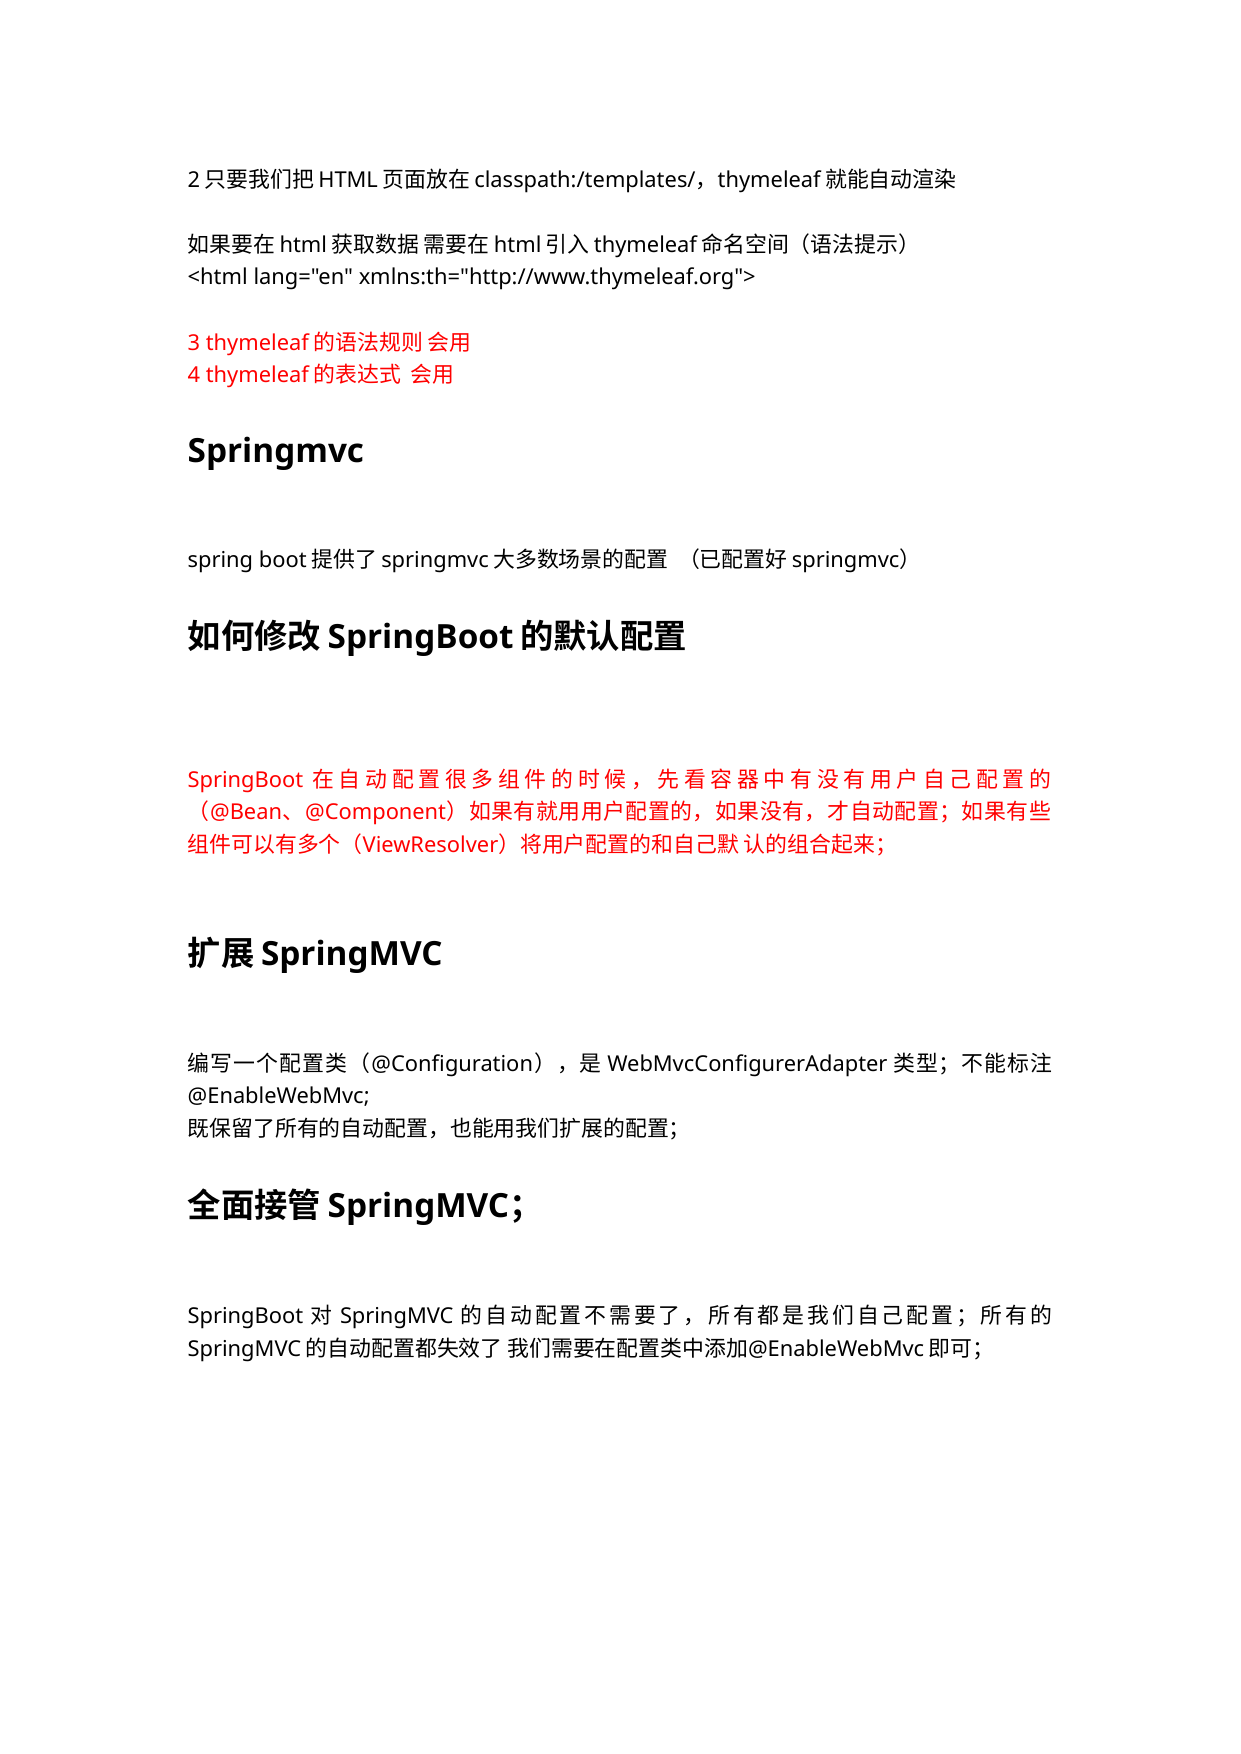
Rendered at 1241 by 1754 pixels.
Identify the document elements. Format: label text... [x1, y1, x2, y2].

text 2只要我们把HTML页面放在classpath:/templates/，thymeleaf就能自动渲染 [187, 162, 1053, 194]
text 如果要在html获取数据 需要在html引入thymeleaf命名空间（语法提示） [187, 227, 1053, 259]
subtitle 扩展SpringMVC [187, 918, 1053, 983]
text 4 thymeleaf的表达式 会用 [187, 357, 1053, 389]
subtitle 全面接管SpringMVC； [187, 1170, 1053, 1235]
text SpringBoot在自动配置很多组件的时候，先看容器中有没有用户自己配置的（@Bean、@Component）如果有就用用户配置的，如果没有，才自动配置；如果有些组件可以有多个（ViewResolver）将用户配置的和自己默 认的组合起来； [187, 761, 1053, 859]
text SpringBoot对SpringMVC的自动配置不需要了，所有都是我们自己配置；所有的SpringMVC的自动配置都失效了 我们需要在配置类中添加@EnableWebMvc即可； [187, 1298, 1053, 1363]
text 既保留了所有的自动配置，也能用我们扩展的配置； [187, 1111, 1053, 1143]
subtitle Springmvc [187, 417, 1053, 482]
text 3 thymeleaf的语法规则 会用 [187, 324, 1053, 357]
text 编写一个配置类（@Conﬁguration），是WebMvcConﬁgurerAdapter类型；不能标注@EnableWebMvc; [187, 1046, 1053, 1111]
text spring boot提供了springmvc大多数场景的配置 （已配置好springmvc） [187, 542, 1053, 574]
subtitle 如何修改SpringBoot的默认配置 [187, 601, 1053, 666]
text <html lang="en" xmlns:th="http://www.thymeleaf.org"> [187, 259, 1053, 292]
